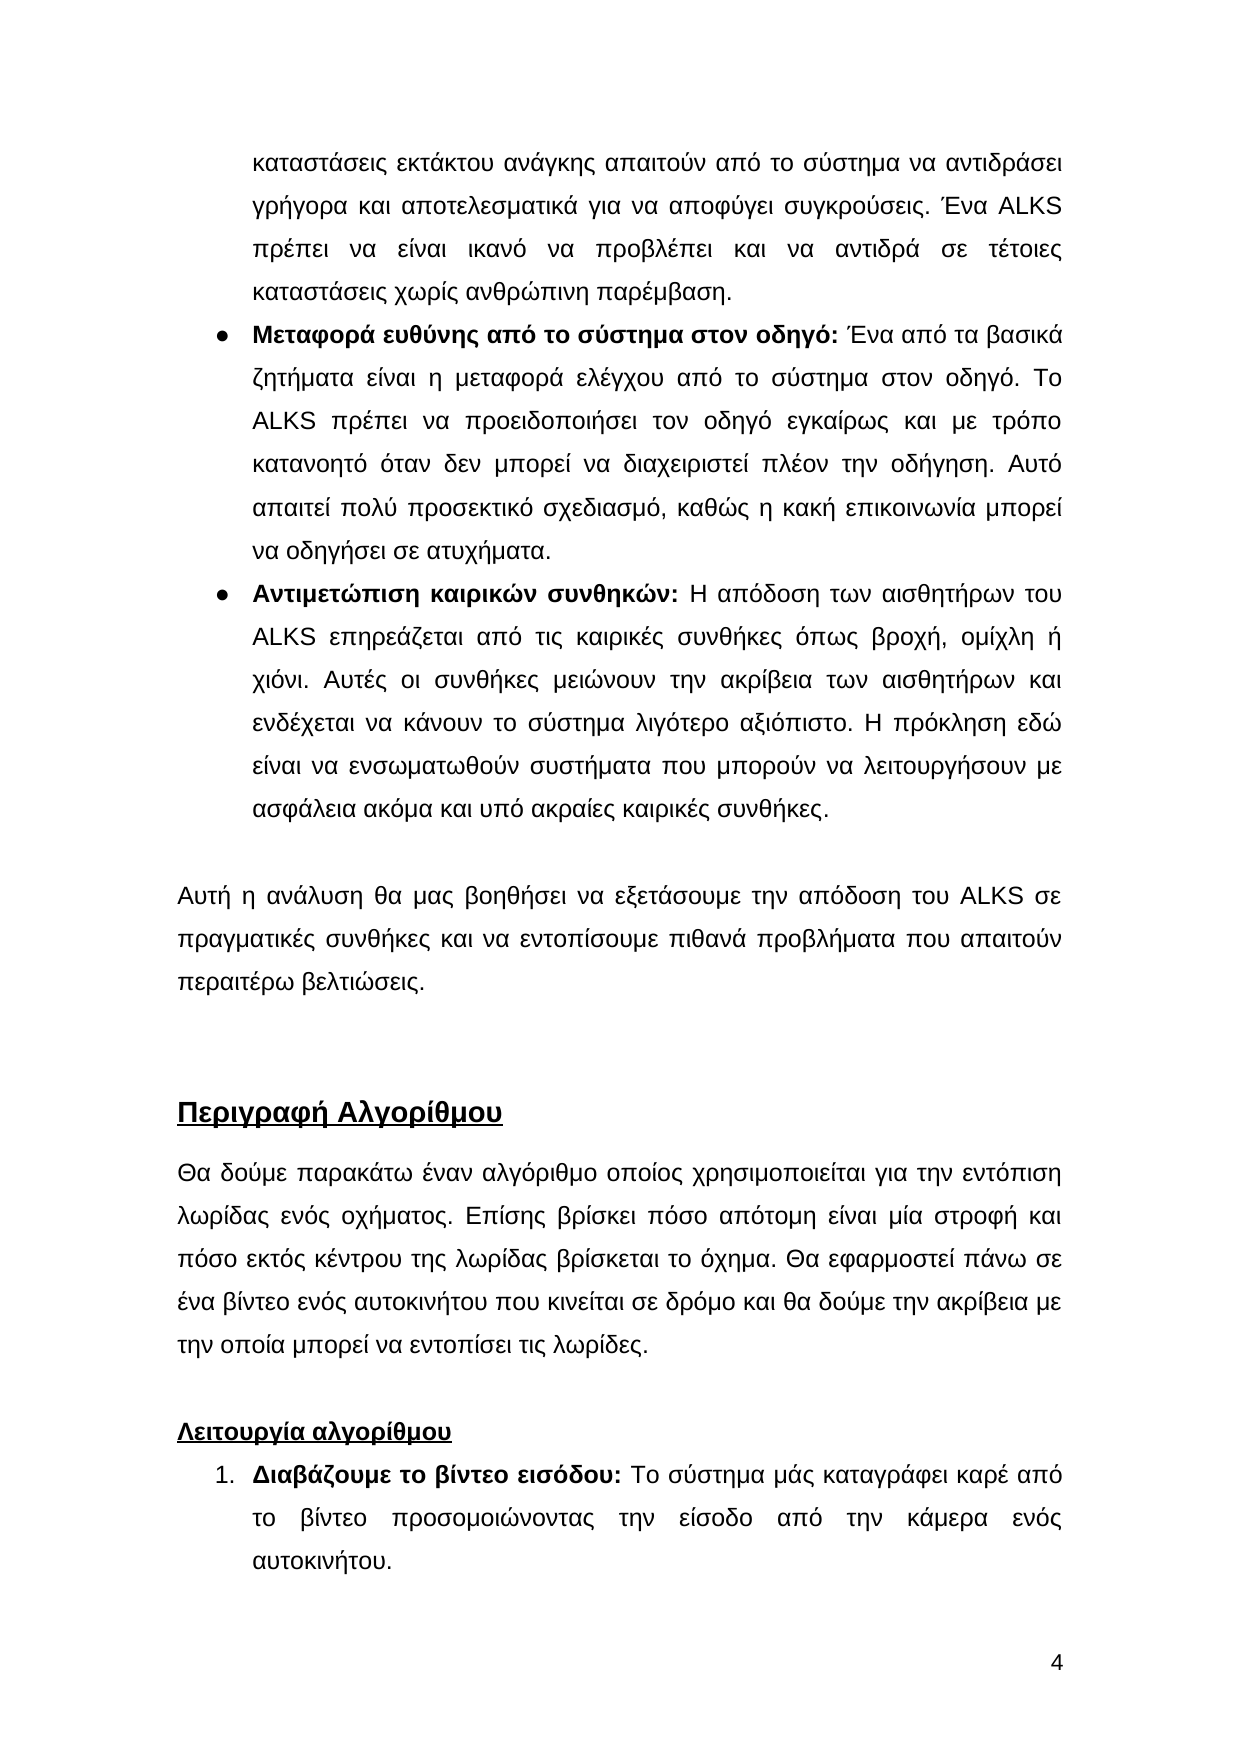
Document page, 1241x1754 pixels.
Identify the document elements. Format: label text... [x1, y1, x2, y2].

list Διαβάζουμε το βίντεο εισόδου: Το σύστημα μάς καταγράφει καρέ από το βίντεο προσομοιώνοντας την είσοδο από την κάμερα ενός αυτοκινήτου. [214, 1459, 1063, 1574]
subtitle Περιγραφή Αλγορίθμου [177, 1095, 1063, 1128]
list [214, 148, 1063, 306]
text Λειτουργία αλγορίθμου [177, 1416, 1063, 1445]
text Αυτή η ανάλυση θα μας βοηθήσει να εξετάσουμε την απόδοση του ALKS σε πραγματικές συνθήκες και να εντοπίσουμε πιθανά προβλήματα που απαιτούν περαιτέρω βελτιώσεις. [177, 881, 1063, 996]
list Μεταφορά ευθύνης από το σύστημα στον οδηγό: Ένα από τα βασικά ζητήματα είναι η μεταφορά ελέγχου από το σύστημα στον οδηγό. Το ALKS πρέπει να προειδοποιήσει τον οδηγό εγκαίρως και με τρόπο κατανοητό όταν δεν μπορεί να διαχειριστεί πλέον την οδήγηση. Αυτό απαιτεί πολύ προσεκτικό σχεδιασμό, καθώς η κακή επικοινωνία μπορεί να οδηγήσει σε ατυχήματα. [214, 320, 1063, 564]
list Αντιμετώπιση καιρικών συνθηκών: Η απόδοση των αισθητήρων του ALKS επηρεάζεται από τις καιρικές συνθήκες όπως βροχή, ομίχλη ή χιόνι. Αυτές οι συνθήκες μειώνουν την ακρίβεια των αισθητήρων και ενδέχεται να κάνουν το σύστημα λιγότερο αξιόπιστο. Η πρόκληση εδώ είναι να ενσωματωθούν συστήματα που μπορούν να λειτουργήσουν με ασφάλεια ακόμα και υπό ακραίες καιρικές συνθήκες​. [214, 579, 1063, 823]
text Θα δούμε παρακάτω έναν αλγόριθμο οποίος χρησιμοποιείται για την εντόπιση λωρίδας ενός οχήματος. Επίσης βρίσκει πόσο απότομη είναι μία στροφή και πόσο εκτός κέντρου της λωρίδας βρίσκεται το όχημα. Θα εφαρμοστεί πάνω σε ένα βίντεο ενός αυτοκινήτου που κινείται σε δρόμο και θα δούμε την ακρίβεια με την οποία μπορεί να εντοπίσει τις λωρίδες. [177, 1158, 1063, 1359]
